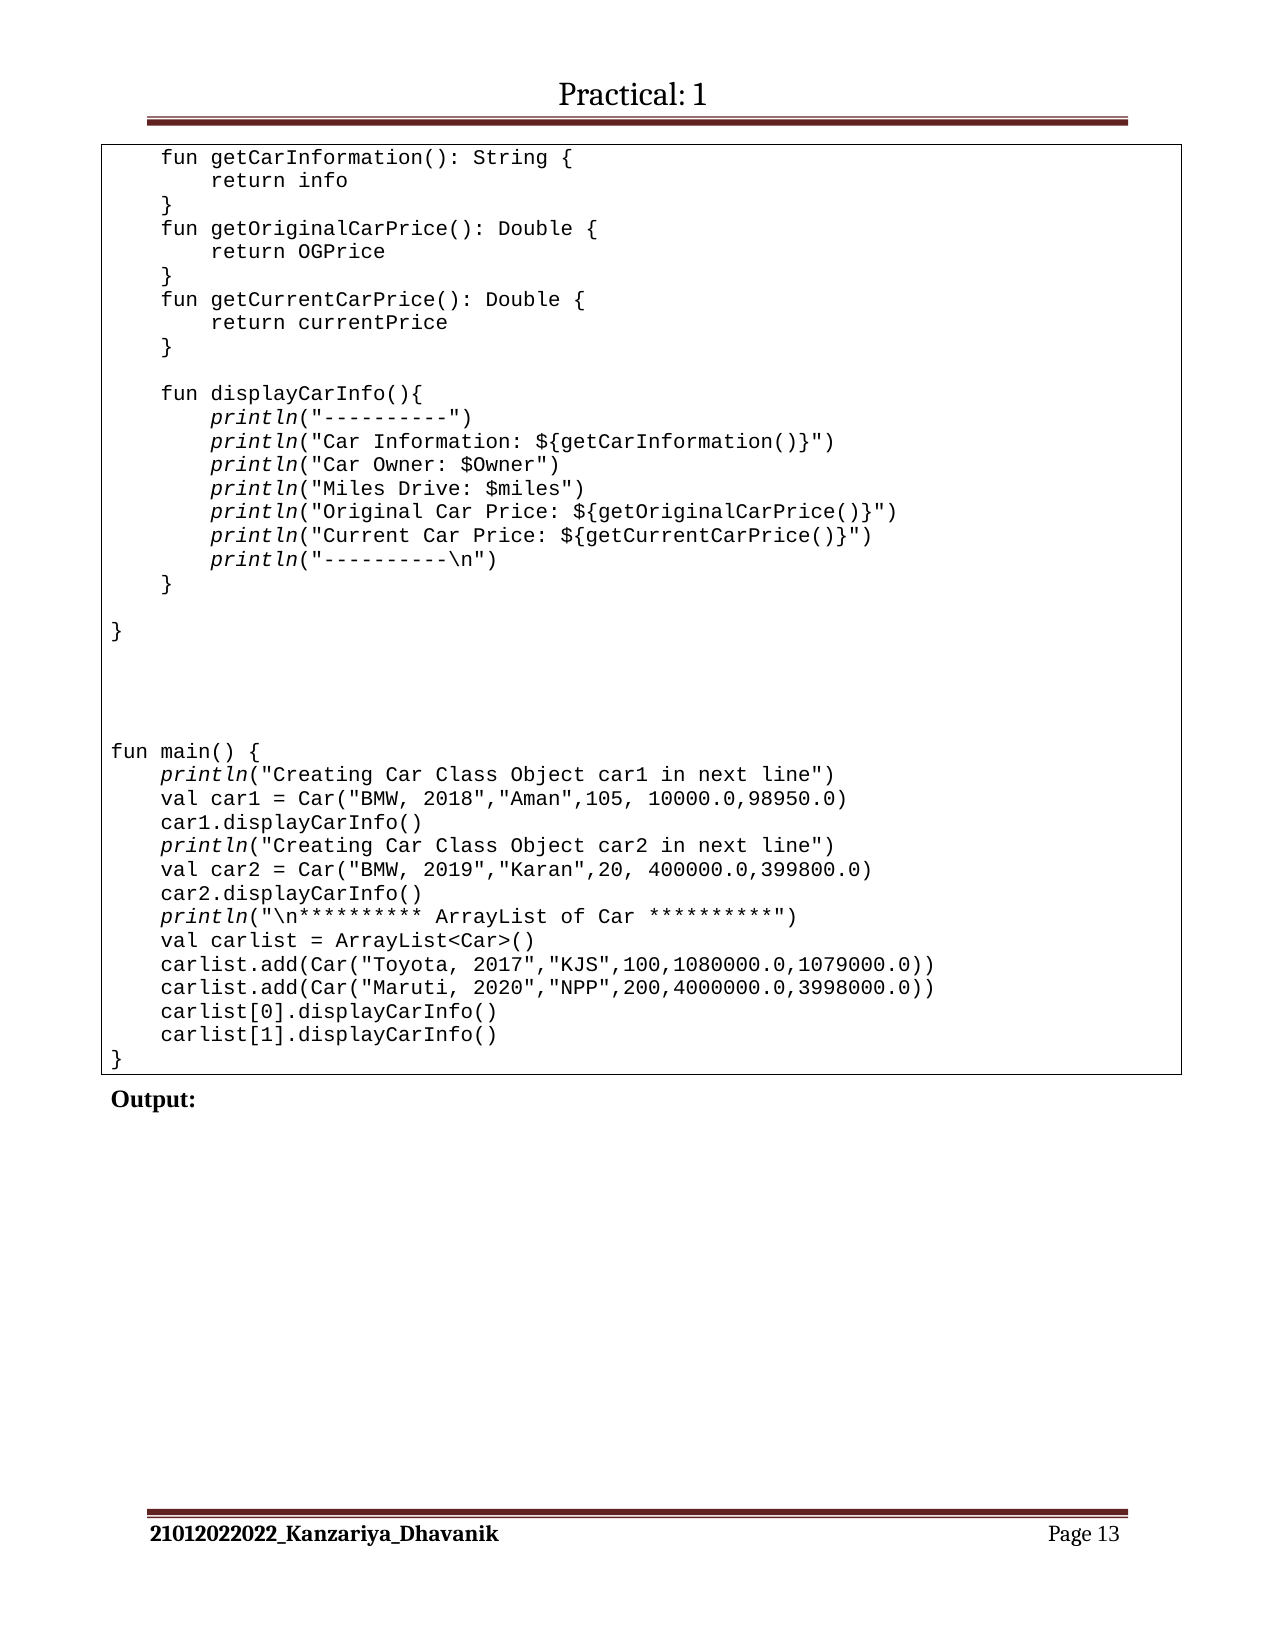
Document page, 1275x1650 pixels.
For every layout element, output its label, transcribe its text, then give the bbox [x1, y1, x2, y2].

text Output: [110, 1084, 1173, 1113]
text fun main() { println("Creating Car Class Object car1 in next line") val car1 = Car("BMW, 2018","Aman",105, 10000.0,98950.0) car1.displayCarInfo() println("Creating Car Class Object car2 in next line") val car2 = Car("BMW, 2019","Karan",20, 400000.0,399800.0) car2.displayCarInfo() println("\n********** ArrayList of Car **********") val carlist = ArrayList<Car>() carlist.add(Car("Toyota, 2017","KJS",100,1080000.0,1079000.0)) carlist.add(Car("Maruti, 2020","NPP",200,4000000.0,3998000.0)) carlist[0].displayCarInfo() carlist[1].displayCarInfo() } [102, 714, 1181, 1074]
